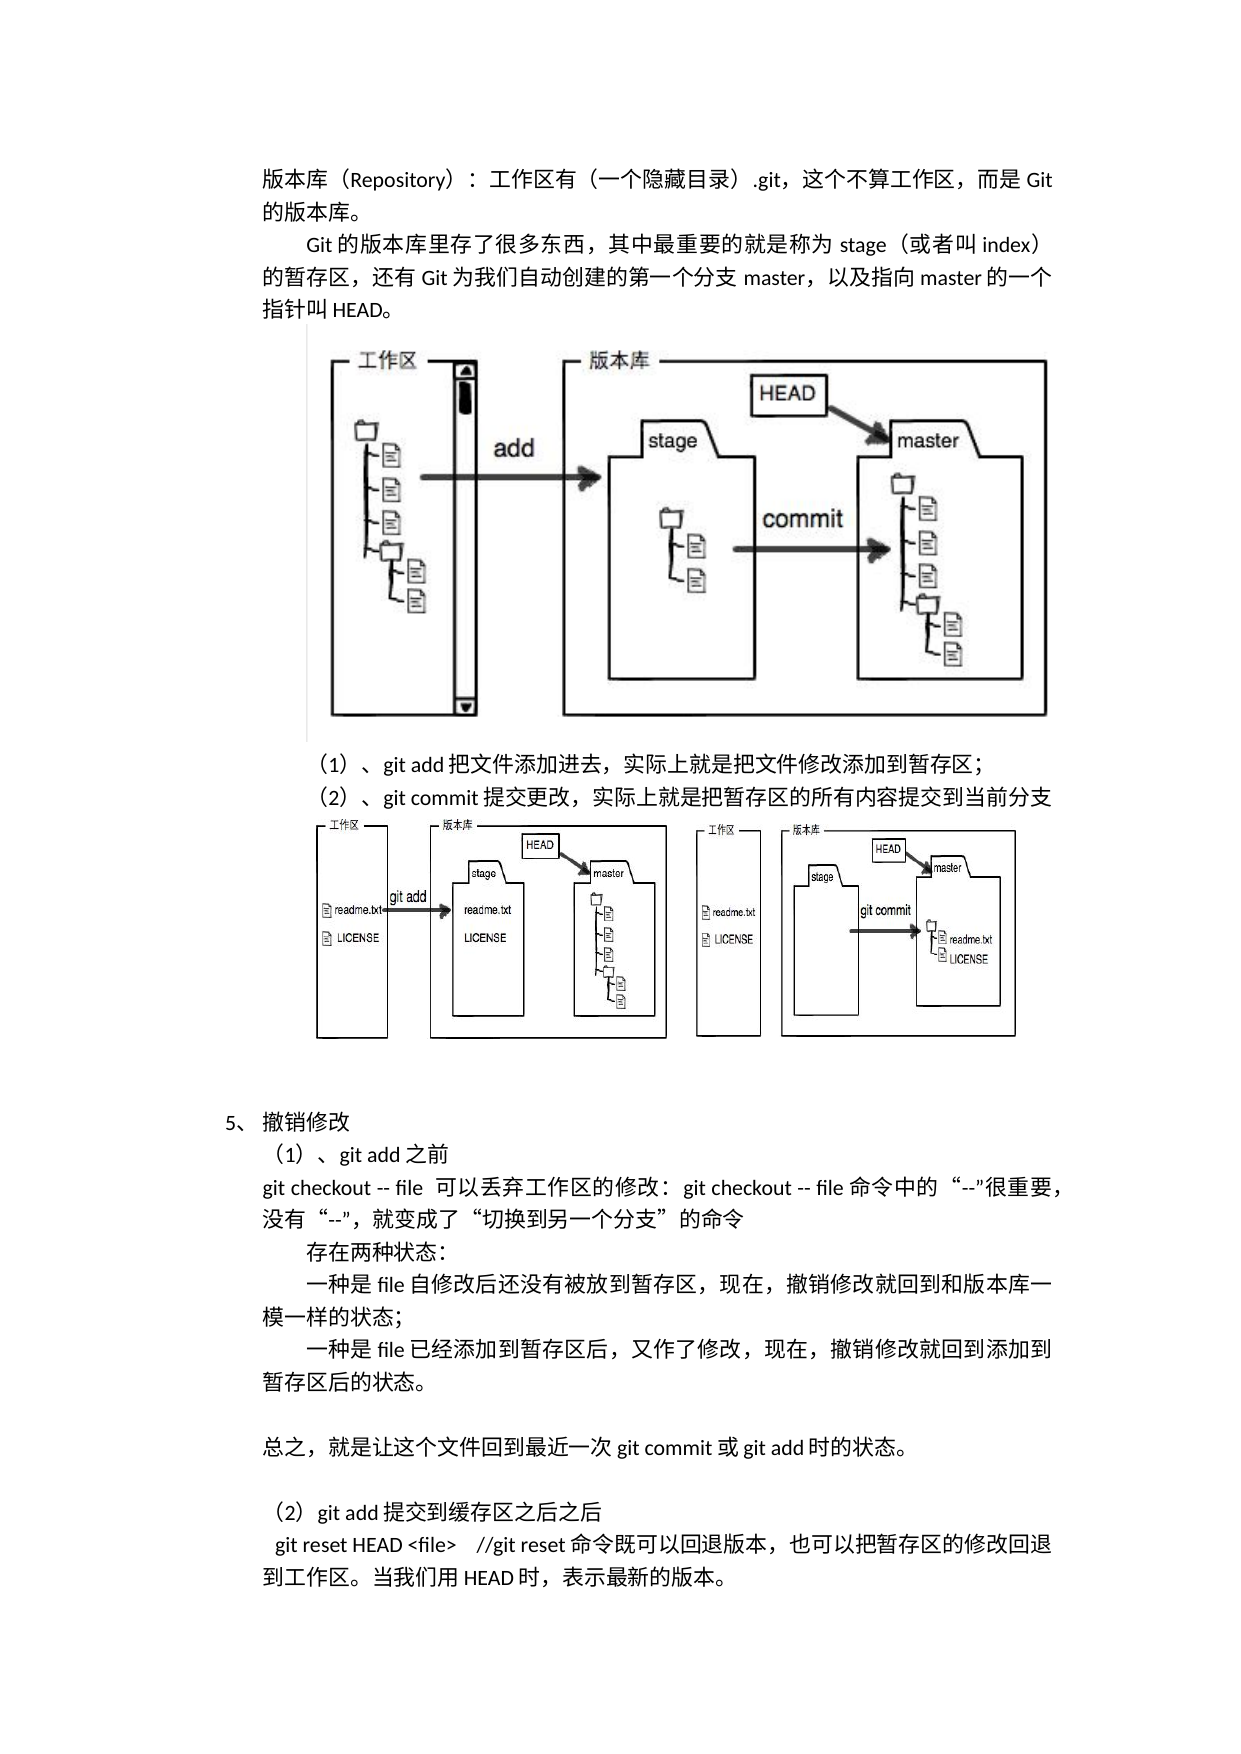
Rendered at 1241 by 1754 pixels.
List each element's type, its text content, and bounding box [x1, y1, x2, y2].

picture [306, 324, 1085, 742]
list 撤销修改 [225, 1104, 1053, 1137]
list （1）、git add把文件添加进去，实际上就是把文件修改添加到暂存区； [262, 747, 1053, 779]
picture [689, 812, 1026, 1045]
list git checkout -- file 可以丢弃工作区的修改：git checkout -- file命令中的“--”很重要，没有“--”，就变成了“切换到另一个分支”的命令 [262, 1169, 1053, 1234]
list 总之，就是让这个文件回到最近一次git commit或git add时的状态。 [262, 1429, 1053, 1462]
list 存在两种状态： [262, 1234, 1053, 1267]
list （1）、git add 之前 [262, 1137, 1053, 1169]
list 一种是file自修改后还没有被放到暂存区，现在，撤销修改就回到和版本库一模一样的状态； [262, 1267, 1053, 1332]
list （2）git add提交到缓存区之后之后 [262, 1494, 1053, 1527]
list （2）、git commit提交更改，实际上就是把暂存区的所有内容提交到当前分支 [262, 779, 1053, 812]
list git reset HEAD <file> //git reset命令既可以回退版本，也可以把暂存区的修改回退到工作区。当我们用HEAD时，表示最新的版本。 [262, 1527, 1053, 1592]
list 版本库（Repository）：工作区有（一个隐藏目录）.git，这个不算工作区，而是Git的版本库。 [262, 162, 1053, 227]
picture [306, 812, 685, 1045]
list 一种是file已经添加到暂存区后，又作了修改，现在，撤销修改就回到添加到暂存区后的状态。 [262, 1332, 1053, 1397]
list Git的版本库里存了很多东西，其中最重要的就是称为stage（或者叫index）的暂存区，还有Git为我们自动创建的第一个分支master，以及指向master的一个指针叫HEAD。 [262, 227, 1053, 324]
